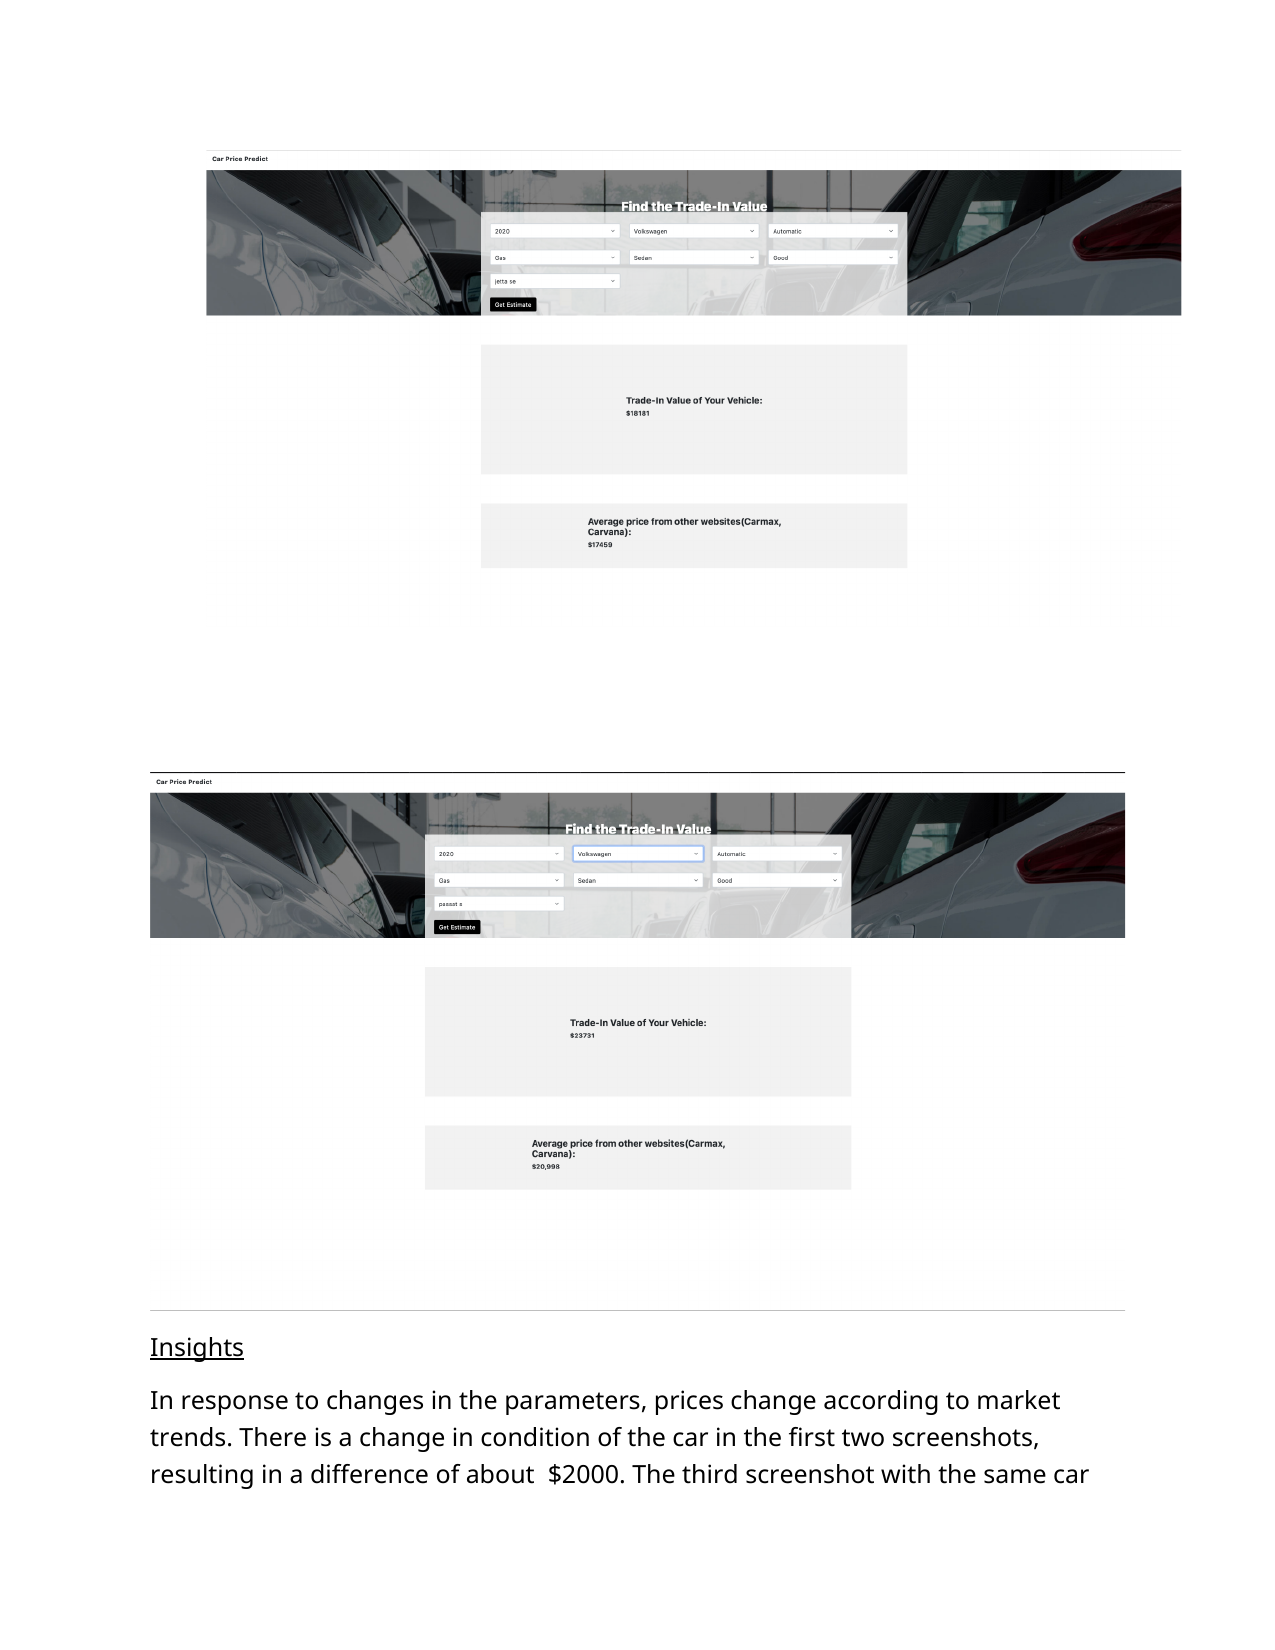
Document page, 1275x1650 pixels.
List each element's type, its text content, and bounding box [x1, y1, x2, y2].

text Insights [150, 1329, 1125, 1363]
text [150, 1383, 1125, 1490]
picture [150, 772, 1125, 1311]
picture [206, 150, 1182, 627]
